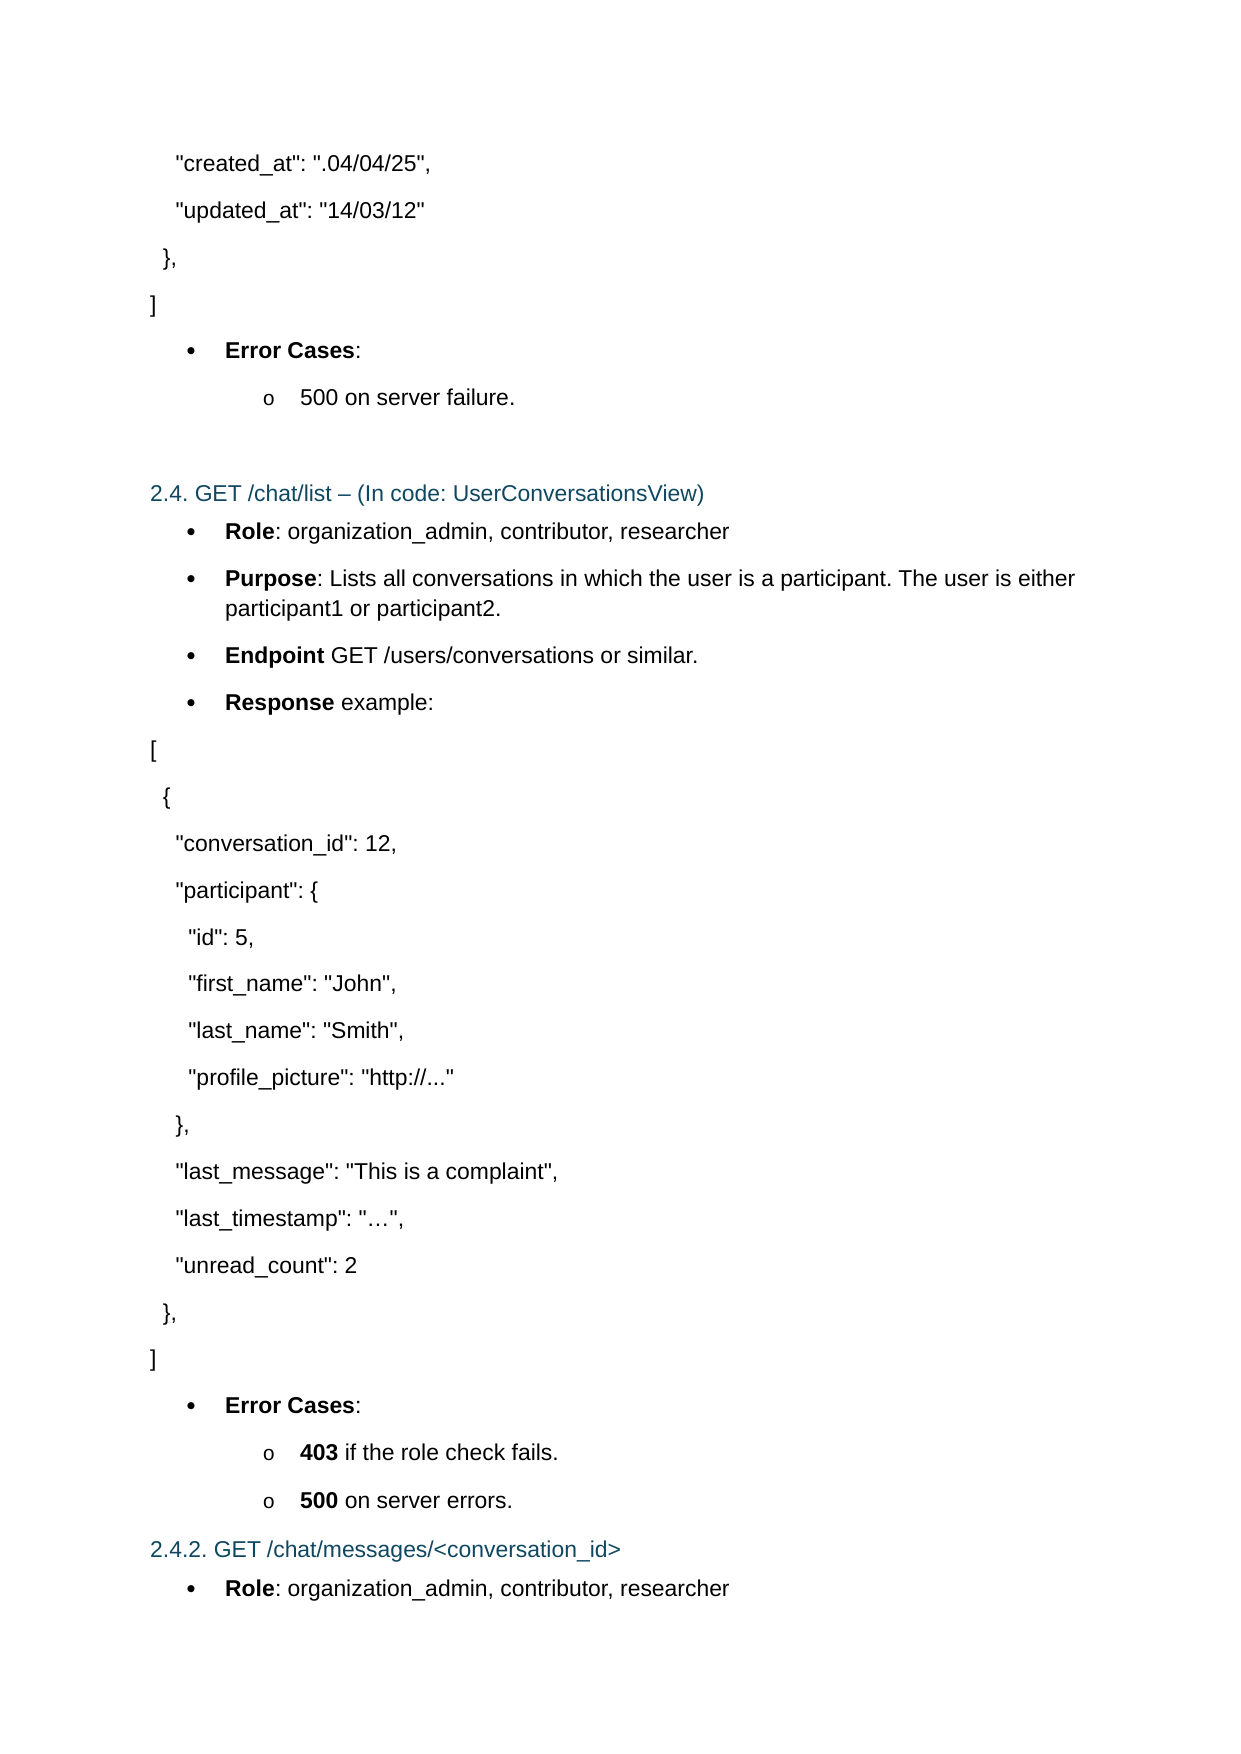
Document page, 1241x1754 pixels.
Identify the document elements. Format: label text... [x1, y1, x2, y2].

list 500 on server failure. [262, 384, 1090, 412]
text { [150, 783, 1090, 809]
list Response example: [187, 689, 1090, 715]
list Error Cases: [187, 337, 1090, 364]
text }, [150, 1111, 1090, 1137]
subtitle 2.4. GET /chat/list – (In code: UserConversationsView) [150, 480, 1090, 506]
text "participant": { [150, 877, 1090, 903]
text "unread_count": 2 [150, 1252, 1090, 1278]
text "profile_picture": "http://..." [150, 1064, 1090, 1090]
subtitle 2.4.2. GET /chat/messages/<conversation_id> [150, 1536, 1090, 1562]
list Role: organization_admin, contributor, researcher [187, 518, 1090, 544]
text "updated_at": "14/03/12" [150, 197, 1090, 223]
text }, [150, 244, 1090, 270]
text ] [150, 291, 1090, 317]
list Purpose: Lists all conversations in which the user is a participant. The user is either participant1 or participant2. [187, 565, 1090, 622]
text "last_message": "This is a complaint", [150, 1158, 1090, 1184]
text "conversation_id": 12, [150, 830, 1090, 856]
text [ [150, 736, 1090, 762]
list Endpoint GET /users/conversations or similar. [187, 642, 1090, 668]
text ] [150, 1345, 1090, 1372]
list Error Cases: [187, 1392, 1090, 1418]
text "last_name": "Smith", [150, 1017, 1090, 1043]
list 403 if the role check fails. [262, 1439, 1090, 1467]
list Role: organization_admin, contributor, researcher [187, 1574, 1090, 1601]
text "created_at": ".04/04/25", [150, 150, 1090, 176]
text "id": 5, [150, 923, 1090, 950]
list 500 on server errors. [262, 1487, 1090, 1515]
text "first_name": "John", [150, 970, 1090, 997]
text }, [150, 1298, 1090, 1325]
text "last_timestamp": "…", [150, 1205, 1090, 1231]
